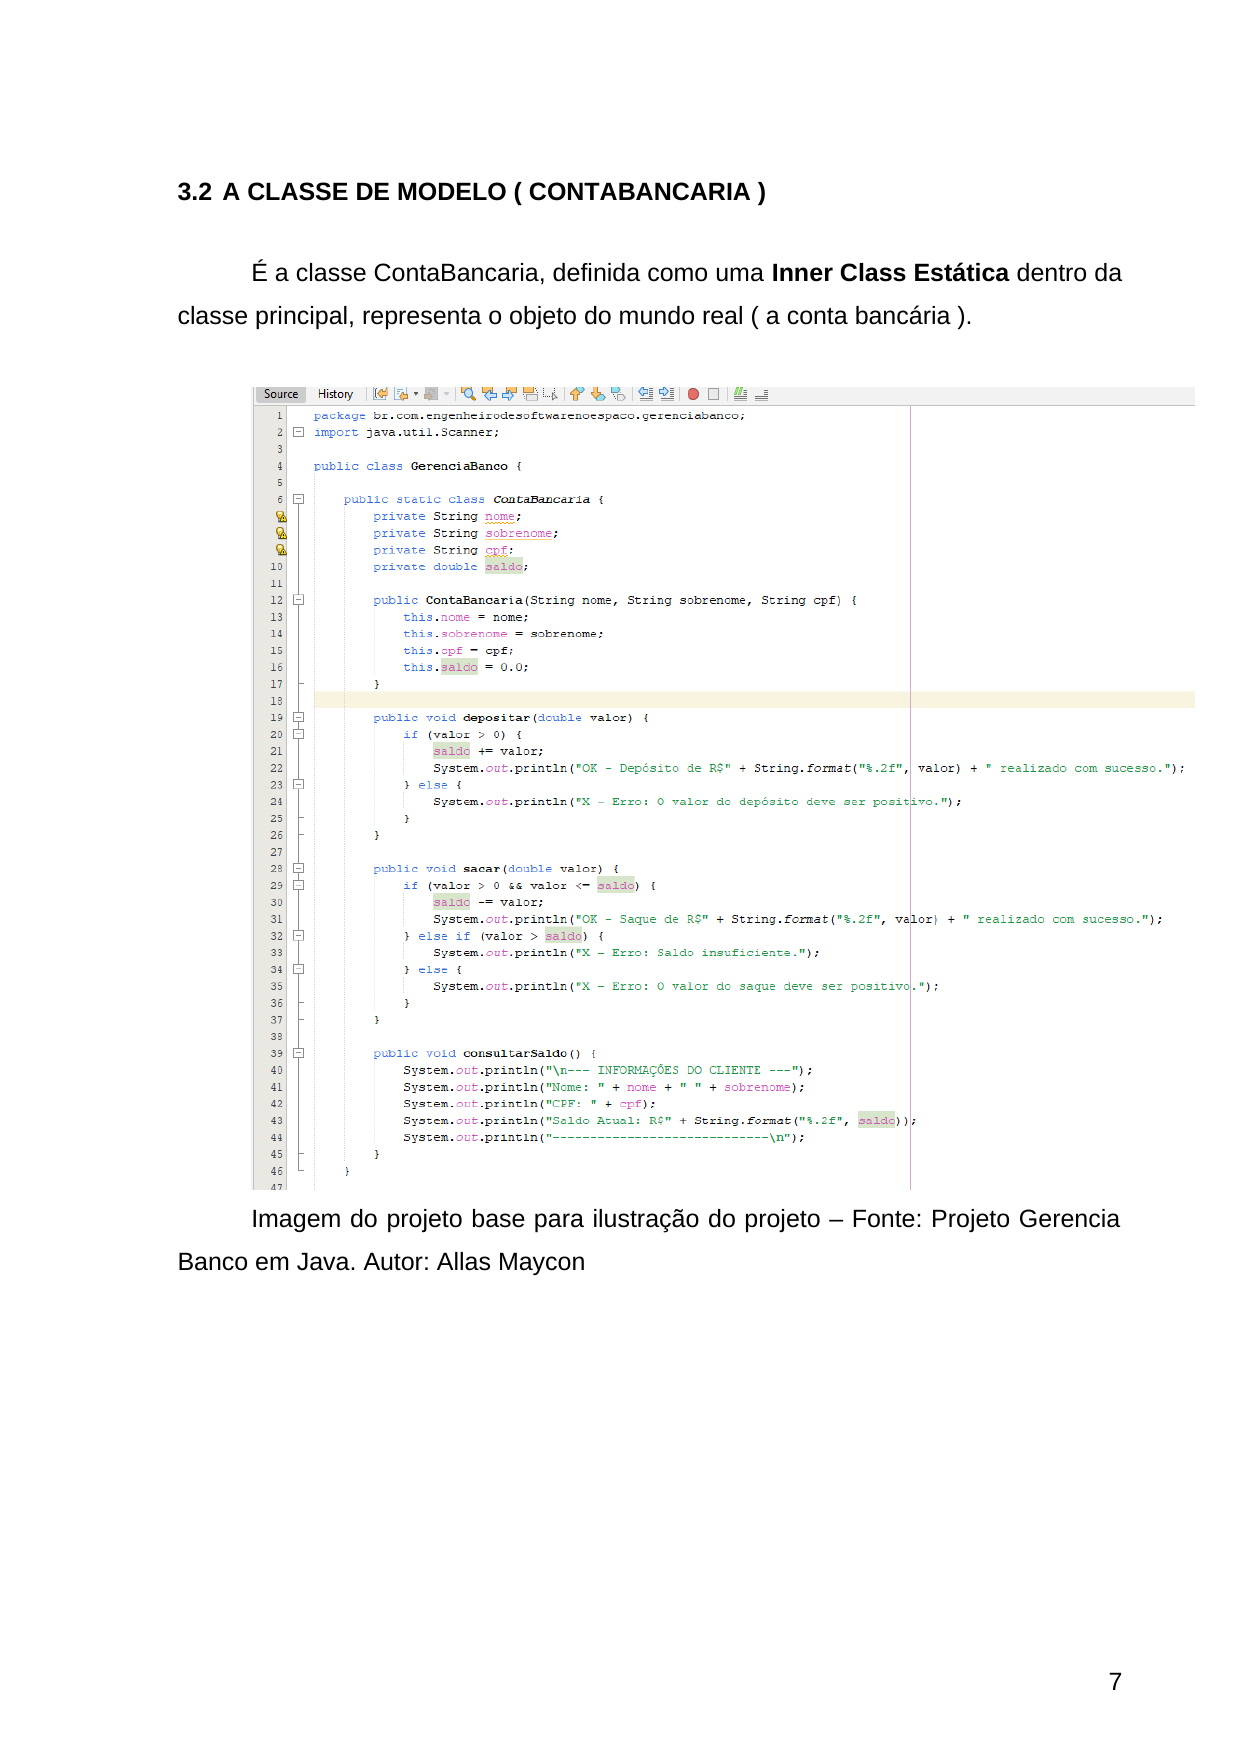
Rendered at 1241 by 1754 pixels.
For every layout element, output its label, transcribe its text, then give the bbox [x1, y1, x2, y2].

subtitle A CLASSE DE MODELO ( CONTABANCARIA ) [177, 177, 1122, 206]
text É a classe ContaBancaria, definida como uma Inner Class Estática dentro da classe principal, representa o objeto do mundo real ( a conta bancária ). [177, 258, 1122, 330]
text Imagem do projeto base para ilustração do projeto – Fonte: Projeto Gerencia Banco em Java. Autor: Allas Maycon [177, 1204, 1122, 1276]
picture [251, 387, 1195, 1190]
